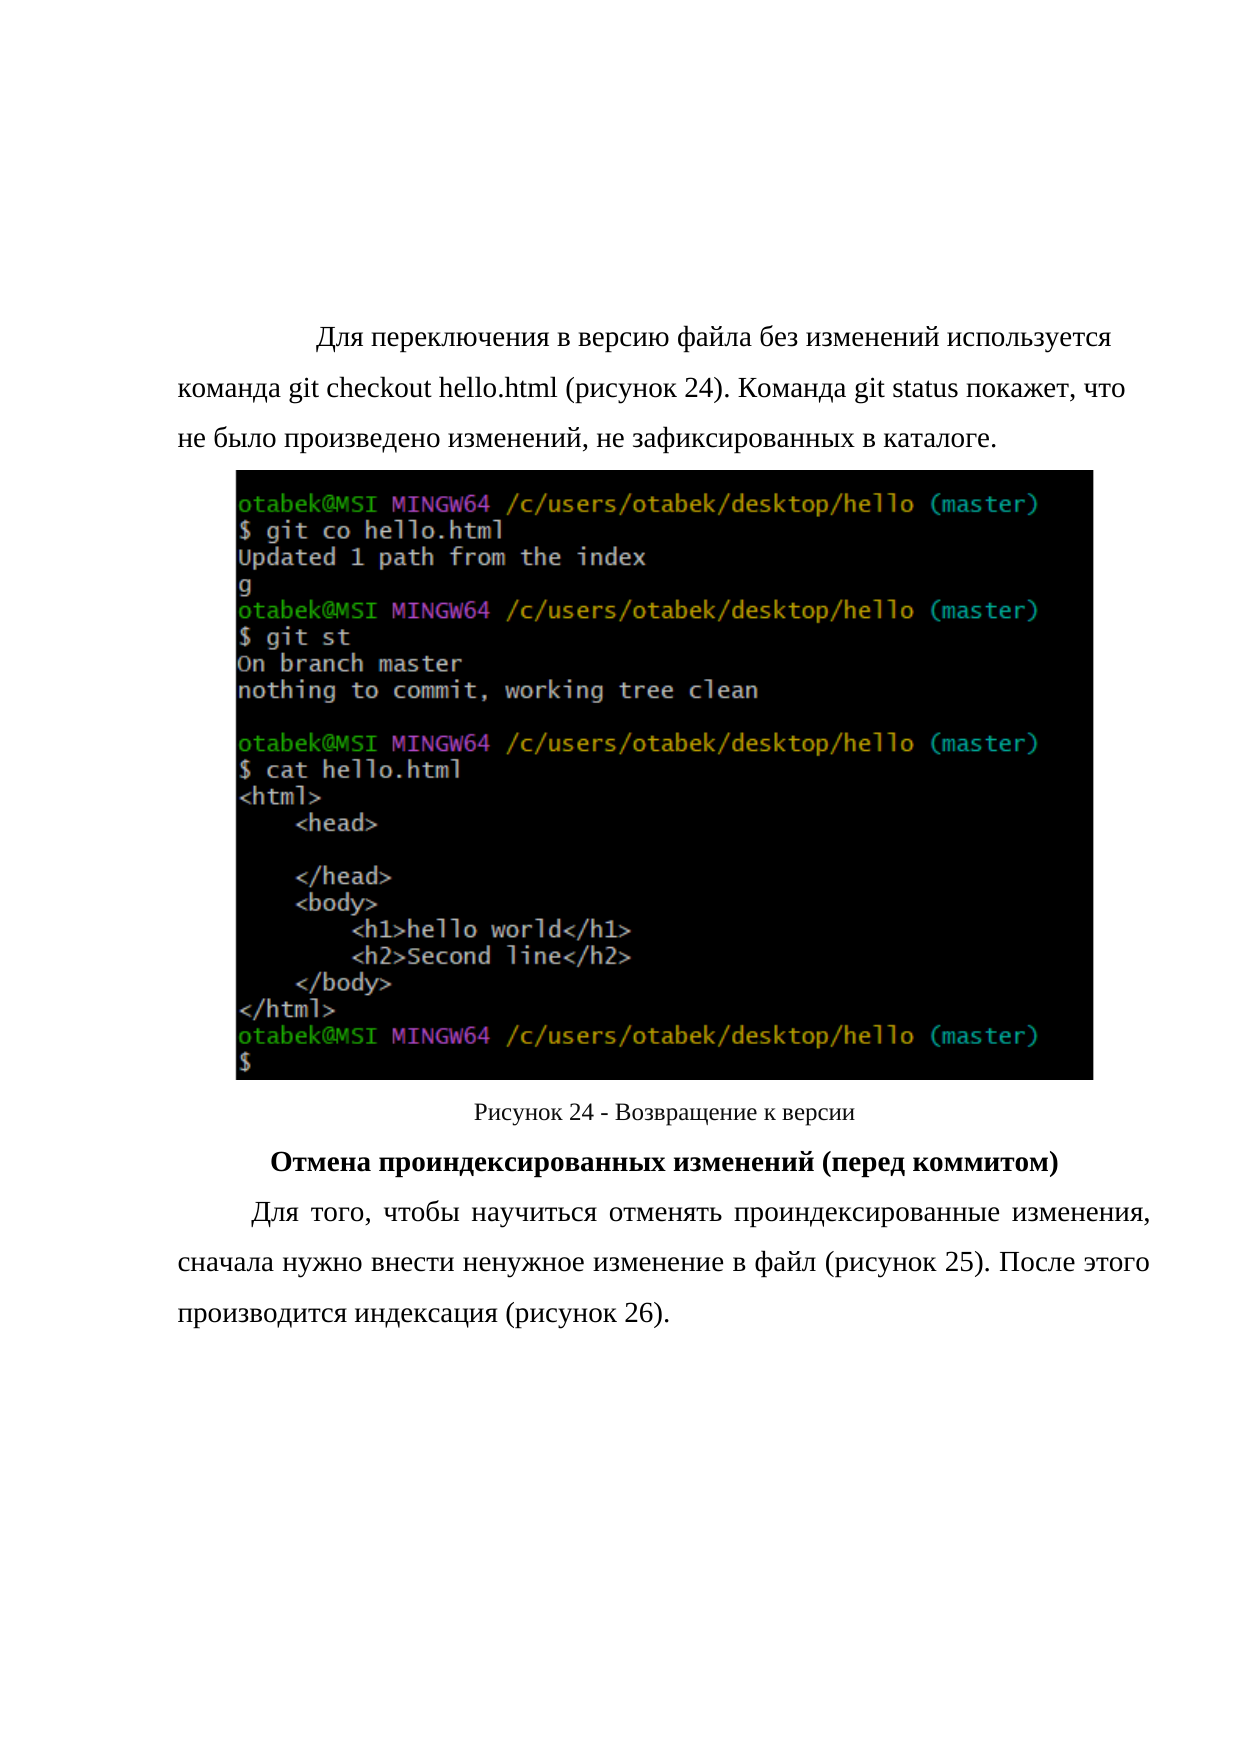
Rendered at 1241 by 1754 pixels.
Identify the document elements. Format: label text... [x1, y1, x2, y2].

picture [235, 470, 1094, 1080]
text Для того, чтобы научиться отменять проиндексированные изменения, сначала нужно внести ненужное изменение в файл (рисунок 25). После этого производится индексация (рисунок 26). [177, 1194, 1152, 1328]
subtitle Отмена проиндексированных изменений (перед коммитом) [177, 1144, 1152, 1177]
text Для переключения в версию файла без изменений используется команда git checkout hello.html (рисунок 24). Команда git status покажет, что не было произведено изменений, не зафиксированных в каталоге. [177, 319, 1152, 453]
